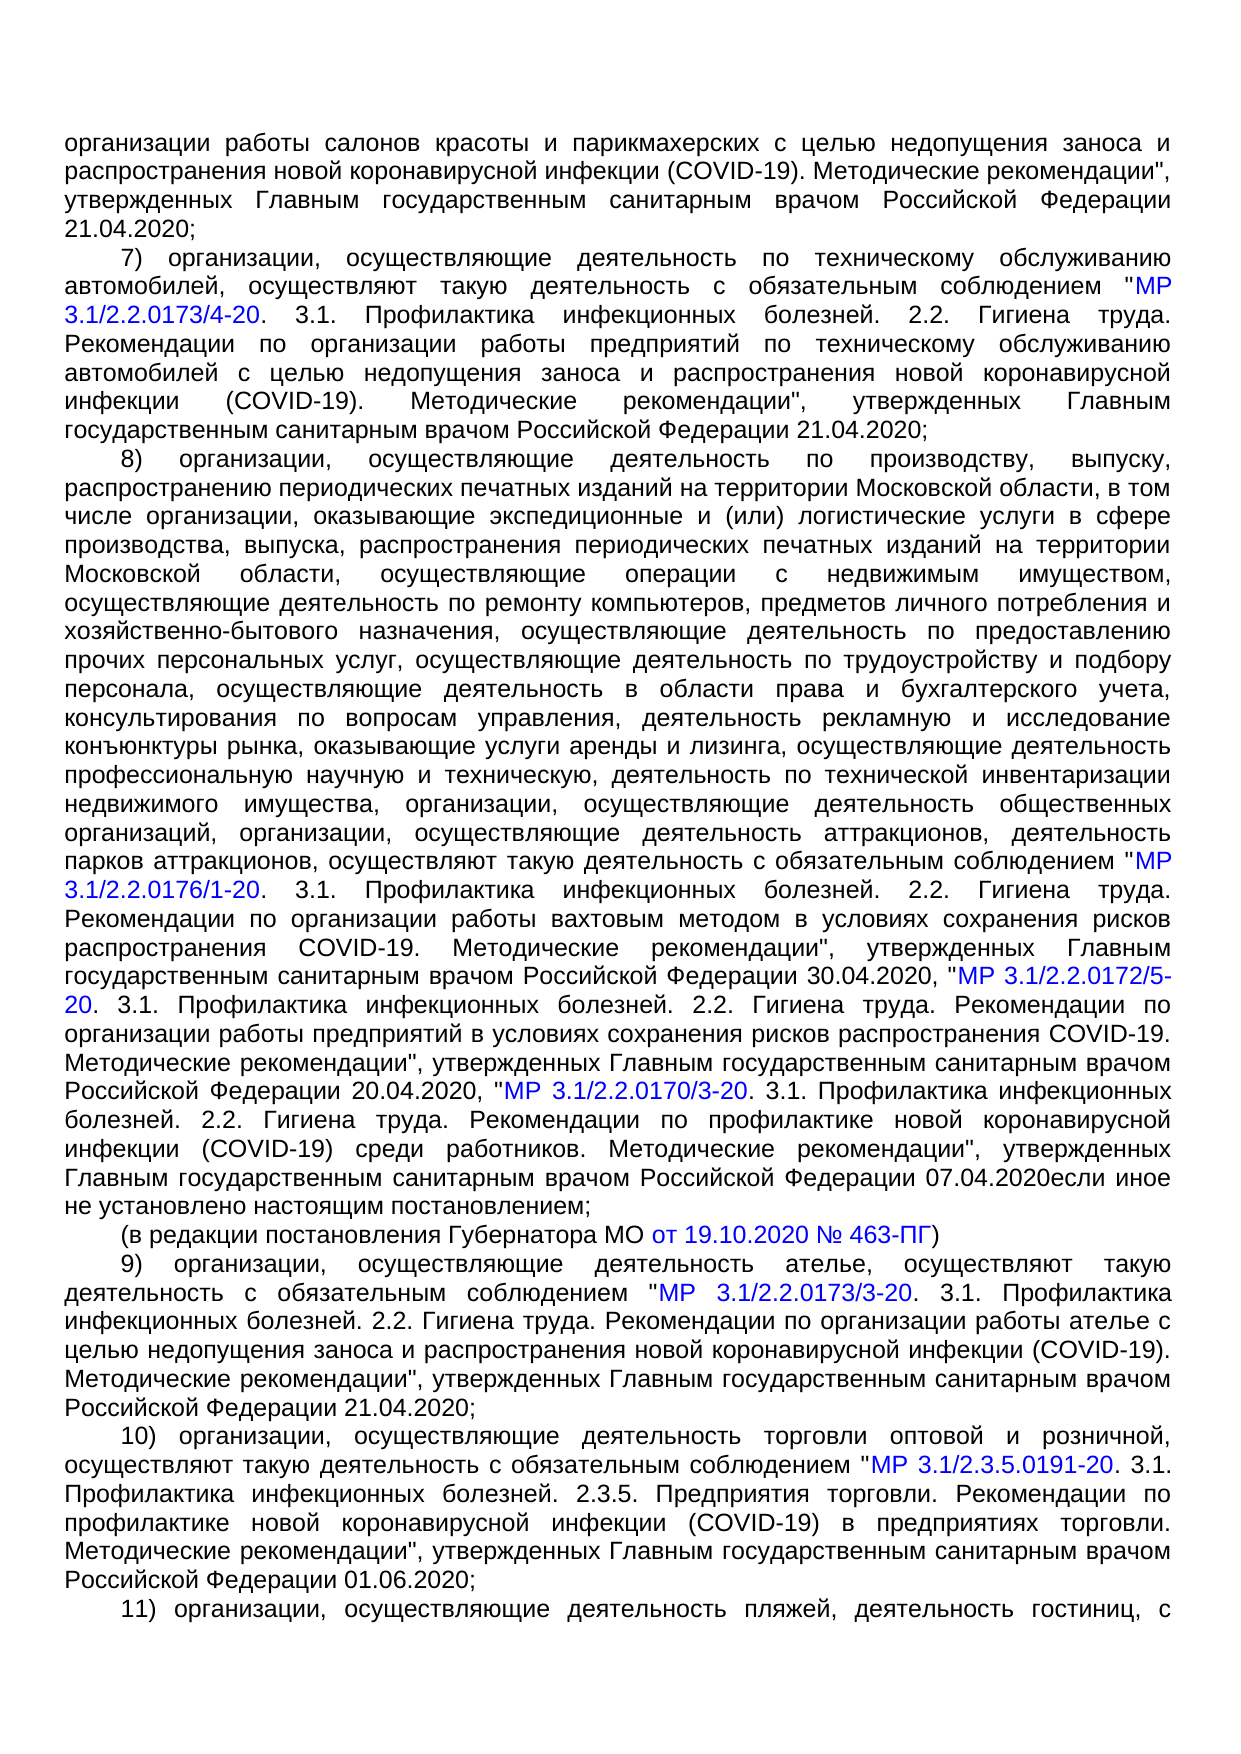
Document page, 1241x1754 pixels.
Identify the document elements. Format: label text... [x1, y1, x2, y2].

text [64, 127, 1172, 242]
text 7) организации, осуществляющие деятельность по техническому обслуживанию автомобилей, осуществляют такую деятельность с обязательным соблюдением "МР 3.1/2.2.0173/4-20. 3.1. Профилактика инфекционных болезней. 2.2. Гигиена труда. Рекомендации по организации работы предприятий по техническому обслуживанию автомобилей с целью недопущения заноса и распространения новой коронавирусной инфекции (COVID-19). Методические рекомендации", утвержденных Главным государственным санитарным врачом Российской Федерации 21.04.2020; [64, 242, 1172, 444]
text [64, 1594, 1172, 1622]
text (в редакции постановления Губернатора МО от 19.10.2020 № 463-ПГ) [64, 1220, 1172, 1249]
text 10) организации, осуществляющие деятельность торговли оптовой и розничной, осуществляют такую деятельность с обязательным соблюдением "МР 3.1/2.3.5.0191-20. 3.1. Профилактика инфекционных болезней. 2.3.5. Предприятия торговли. Рекомендации по профилактике новой коронавирусной инфекции (COVID-19) в предприятиях торговли. Методические рекомендации", утвержденных Главным государственным санитарным врачом Российской Федерации 01.06.2020; [64, 1421, 1172, 1594]
text 9) организации, осуществляющие деятельность ателье, осуществляют такую деятельность с обязательным соблюдением "МР 3.1/2.2.0173/3-20. 3.1. Профилактика инфекционных болезней. 2.2. Гигиена труда. Рекомендации по организации работы ателье с целью недопущения заноса и распространения новой коронавирусной инфекции (COVID-19). Методические рекомендации", утвержденных Главным государственным санитарным врачом Российской Федерации 21.04.2020; [64, 1249, 1172, 1421]
text 8) организации, осуществляющие деятельность по производству, выпуску, распространению периодических печатных изданий на территории Московской области, в том числе организации, оказывающие экспедиционные и (или) логистические услуги в сфере производства, выпуска, распространения периодических печатных изданий на территории Московской области, осуществляющие операции с недвижимым имуществом, осуществляющие деятельность по ремонту компьютеров, предметов личного потребления и хозяйственно-бытового назначения, осуществляющие деятельность по предоставлению прочих персональных услуг, осуществляющие деятельность по трудоустройству и подбору персонала, осуществляющие деятельность в области права и бухгалтерского учета, консультирования по вопросам управления, деятельность рекламную и исследование конъюнктуры рынка, оказывающие услуги аренды и лизинга, осуществляющие деятельность профессиональную научную и техническую, деятельность по технической инвентаризации недвижимого имущества, организации, осуществляющие деятельность общественных организаций, организации, осуществляющие деятельность аттракционов, деятельность парков аттракционов, осуществляют такую деятельность с обязательным соблюдением "МР 3.1/2.2.0176/1-20. 3.1. Профилактика инфекционных болезней. 2.2. Гигиена труда. Рекомендации по организации работы вахтовым методом в условиях сохранения рисков распространения COVID-19. Методические рекомендации", утвержденных Главным государственным санитарным врачом Российской Федерации 30.04.2020, "МР 3.1/2.2.0172/5-20. 3.1. Профилактика инфекционных болезней. 2.2. Гигиена труда. Рекомендации по организации работы предприятий в условиях сохранения рисков распространения COVID-19. Методические рекомендации", утвержденных Главным государственным санитарным врачом Российской Федерации 20.04.2020, "МР 3.1/2.2.0170/3-20. 3.1. Профилактика инфекционных болезней. 2.2. Гигиена труда. Рекомендации по профилактике новой коронавирусной инфекции (COVID-19) среди работников. Методические рекомендации", утвержденных Главным государственным санитарным врачом Российской Федерации 07.04.2020если иное не установлено настоящим постановлением; [64, 444, 1172, 1220]
